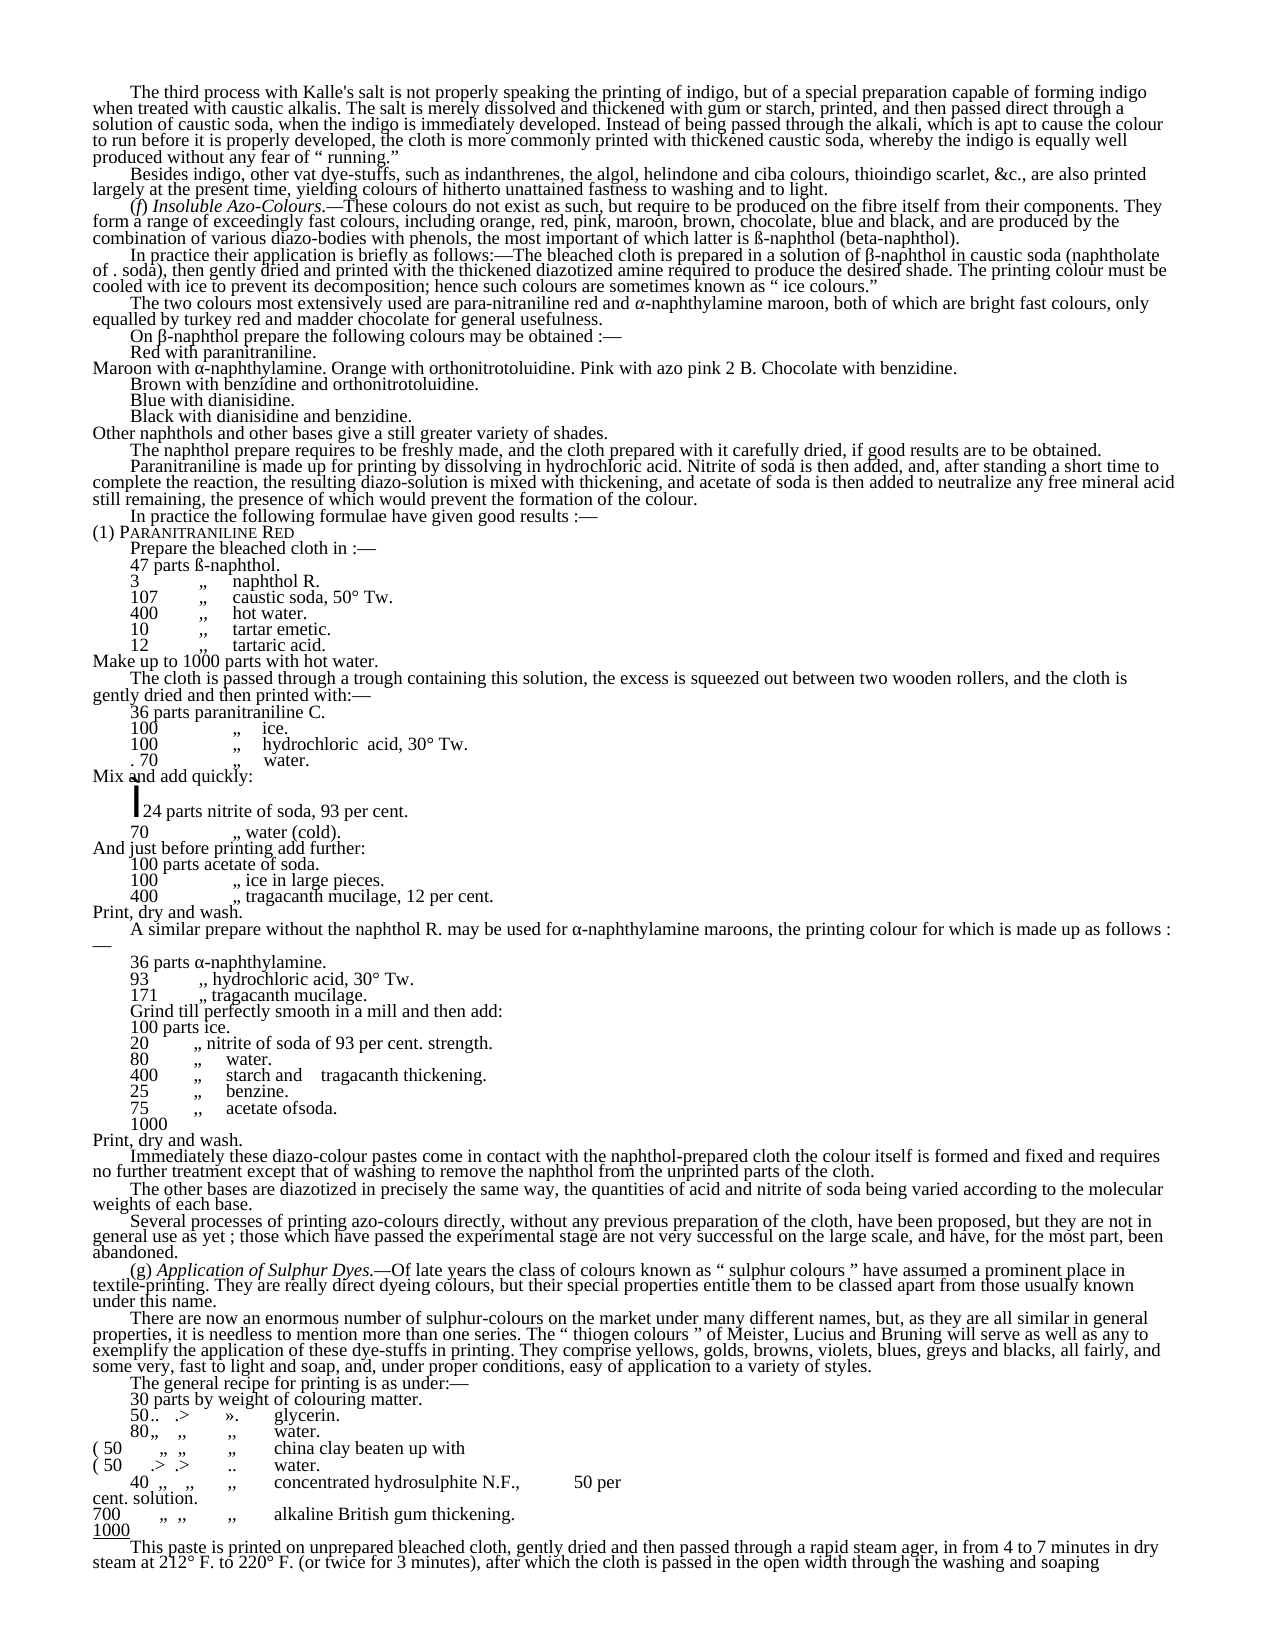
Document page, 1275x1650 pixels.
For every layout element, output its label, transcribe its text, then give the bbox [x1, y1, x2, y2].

text 30 parts by weight of colouring matter. [92, 1393, 1179, 1409]
text (1) Paranitraniline Red [92, 526, 1179, 542]
text 80 „ water. [92, 1053, 1179, 1069]
text 171 „ tragacanth mucilage. [92, 988, 1179, 1004]
text 36 parts α-naphthylamine. [92, 956, 1179, 972]
text 107 „ caustic soda, 50° Tw. [92, 590, 1179, 606]
text 70 „ water (cold). [92, 825, 1179, 841]
text Blue with dianisidine. [92, 394, 1179, 410]
text Other naphthols and other bases give a still greater variety of shades. [92, 426, 1179, 443]
text Mix and add quickly: [92, 770, 1179, 786]
text The naphthol prepare requires to be freshly made, and the cloth prepared with it carefully dried, if good results are to be obtained. [92, 443, 1179, 459]
text (g) Application of Sulphur Dyes.—Of late years the class of colours known as “ sulphur colours ” have assumed a prominent place in textile-printing. They are really direct dyeing colours, but their special properties entitle them to be classed apart from those usually known under this name. [92, 1263, 1179, 1312]
text 100 „ hydrochloric acid, 30° Tw. [92, 737, 1179, 753]
text Print, dry and wash. [92, 1133, 1179, 1149]
text 700 „ ,, ,, alkaline British gum thickening. [92, 1508, 1179, 1524]
text (f) Insoluble Azo-Colours.—These colours do not exist as such, but require to be produced on the fibre itself from their components. They form a range of exceedingly fast colours, including orange, red, pink, maroon, brown, chocolate, blue and black, and are produced by the combination of various diazo-bodies with phenols, the most important of which latter is ß-naphthol (beta-naphthol). [92, 199, 1179, 248]
text 400 ,, hot water. [92, 606, 1179, 623]
text Ì24 parts nitrite of soda, 93 per cent. [92, 786, 1179, 825]
text Besides indigo, other vat dye-stuffs, such as indanthrenes, the algol, helindone and ciba colours, thioindigo scarlet, &c., are also printed largely at the present time, yielding colours of hitherto unattained fastness to washing and to light. [92, 167, 1179, 199]
text Prepare the bleached cloth in :— [92, 542, 1179, 558]
text On β-naphthol prepare the following colours may be obtained :— [92, 329, 1179, 345]
text Several processes of printing azo-colours directly, without any previous preparation of the cloth, have been proposed, but they are not in general use as yet ; those which have passed the experimental stage are not very successful on the large scale, and have, for the most part, been abandoned. [92, 1214, 1179, 1263]
text Print, dry and wash. [92, 906, 1179, 922]
text 10 ,, tartar emetic. [92, 623, 1179, 639]
text The general recipe for printing is as under:— [92, 1377, 1179, 1393]
text 100 „ ice in large pieces. [92, 874, 1179, 890]
text 3 „ naphthol R. [92, 574, 1179, 590]
text 47 parts ß-naphthol. [92, 558, 1179, 574]
text The two colours most extensively used are para-nitraniline red and α-naphthylamine maroon, both of which are bright fast colours, only equalled by turkey red and madder chocolate for general usefulness. [92, 297, 1179, 329]
text 25 „ benzine. [92, 1085, 1179, 1101]
text The third process with Kalle's salt is not properly speaking the printing of indigo, but of a special preparation capable of forming indigo when treated with caustic alkalis. The salt is merely dissolved and thickened with gum or starch, printed, and then passed direct through a solution of caustic soda, when the indigo is immediately developed. Instead of being passed through the alkali, which is apt to cause the colour to run before it is properly developed, the cloth is more commonly printed with thickened caustic soda, whereby the indigo is equally well produced without any fear of “ running.” [92, 86, 1179, 167]
text 12 ,, tartaric acid. [92, 639, 1179, 655]
text Immediately these diazo-colour pastes come in contact with the naphthol-prepared cloth the colour itself is formed and fixed and requires no further treatment except that of washing to remove the naphthol from the unprinted parts of the cloth. [92, 1149, 1179, 1182]
text 50 .. .> ». glycerin. [92, 1409, 1179, 1425]
text In practice their application is briefly as follows:—The bleached cloth is prepared in a solution of β-naρhthol in caustic soda (naphtholate of . soda), then gently dried and printed with the thickened diazotized amine required to produce the desired shade. The printing colour must be cooled with ice to prevent its decomposition; hence such colours are sometimes known as “ ice colours.” [92, 248, 1179, 297]
text Brown with benzidine and orthonitrotoluidine. [92, 378, 1179, 394]
text 100 parts acetate of soda. [92, 858, 1179, 874]
text In practice the following formulae have given good results :— [92, 509, 1179, 526]
text 400 „ starch and tragacanth thickening. [92, 1069, 1179, 1085]
text Black with dianisidine and benzidine. [92, 410, 1179, 426]
text There are now an enormous number of sulphur-colours on the market under many different names, but, as they are all similar in general properties, it is needless to mention more than one series. The “ thiogen colours ” of Meister, Lucius and Bruning will serve as well as any to exemplify the application of these dye-stuffs in printing. They comprise yellows, golds, browns, violets, blues, greys and blacks, all fairly, and some very, fast to light and soap, and, under proper conditions, easy of application to a variety of styles. [92, 1312, 1179, 1377]
text 75 ,, acetate of soda. [92, 1101, 1179, 1117]
text Grind till perfectly smooth in a mill and then add: [92, 1004, 1179, 1020]
text 400 „ tragacanth mucilage, 12 per cent. [92, 890, 1179, 906]
text 93 ,, hydrochloric acid, 30° Tw. [92, 972, 1179, 988]
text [92, 1540, 1179, 1572]
text 20 „ nitrite of soda of 93 per cent. strength. [92, 1037, 1179, 1053]
text . 70 „ water. [92, 753, 1179, 770]
text Maroon with α-naphthylamine. Orange with orthonitrotoluidine. Pink with azo pink 2 B. Chocolate with benzidine. [92, 362, 1179, 378]
text And just before printing add further: [92, 841, 1179, 858]
text ( 50 „ „ „ china clay beaten up with [92, 1441, 1179, 1457]
text Make up to 1000 parts with hot water. [92, 655, 1179, 671]
text Red with paranitraniline. [92, 345, 1179, 362]
text The other bases are diazotized in precisely the same way, the quantities of acid and nitrite of soda being varied according to the molecular weights of each base. [92, 1182, 1179, 1214]
text A similar prepare without the naphthol R. may be used for α-naphthylamine maroons, the printing colour for which is made up as follows :— [92, 922, 1179, 956]
text 100 „ ice. [92, 721, 1179, 737]
text cent. solution. [92, 1492, 1179, 1508]
text 36 parts paranitraniline C. [92, 705, 1179, 721]
text 80 „ ,, ,, water. [92, 1425, 1179, 1441]
text 1000 [92, 1524, 1179, 1540]
text 40 ,, ,, ,, concentrated hydrosulphite N.F., 50 per [92, 1476, 1179, 1492]
text ( 50 .> .> .. water. [92, 1457, 1179, 1476]
text 100 parts ice. [92, 1020, 1179, 1037]
text The cloth is passed through a trough containing this solution, the excess is squeezed out between two wooden rollers, and the cloth is gently dried and then printed with:— [92, 671, 1179, 705]
text Paranitraniline is made up for printing by dissolving in hydrochloric acid. Nitrite of soda is then added, and, after standing a short time to complete the reaction, the resulting diazo-solution is mixed with thickening, and acetate of soda is then added to neutralize any free mineral acid still remaining, the presence of which would prevent the formation of the colour. [92, 459, 1179, 509]
text 1000 [92, 1117, 1179, 1133]
